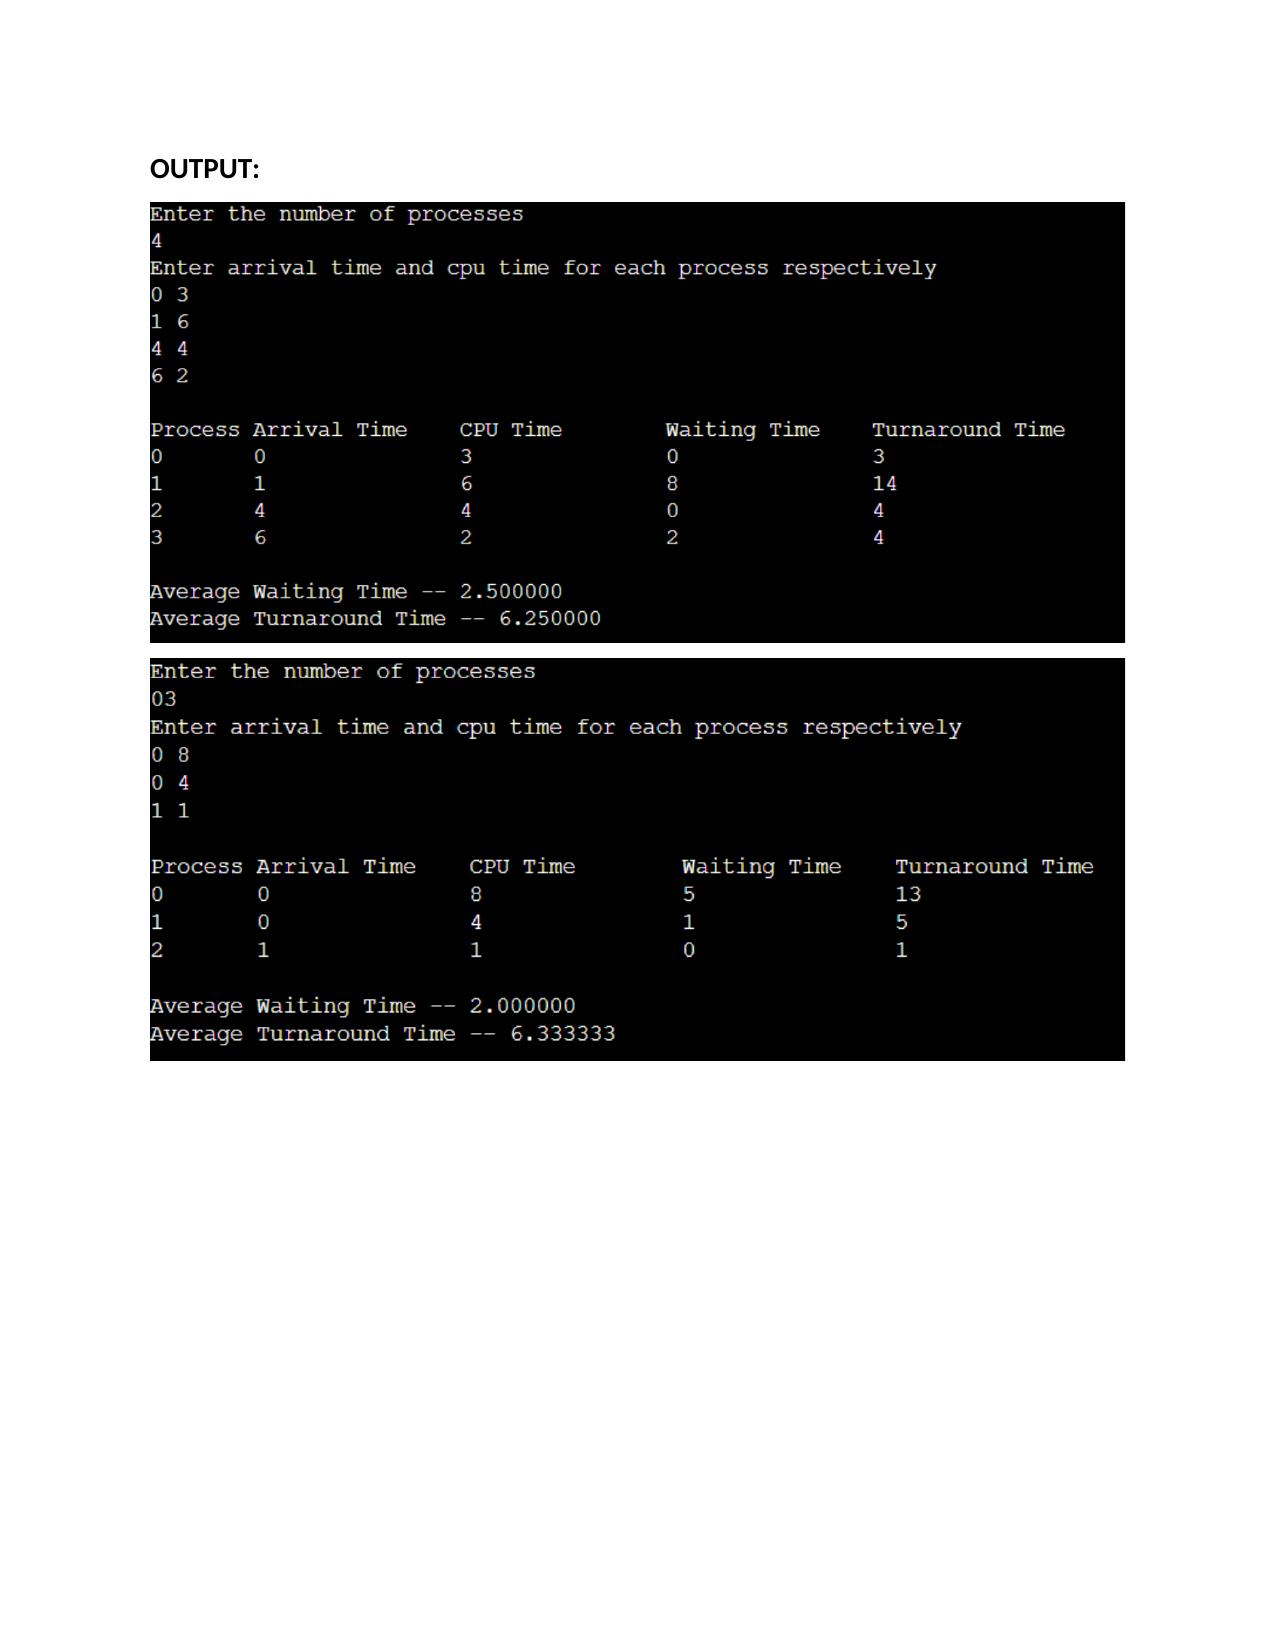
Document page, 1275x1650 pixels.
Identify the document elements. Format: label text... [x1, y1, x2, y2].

text OUTPUT: [150, 150, 1125, 186]
picture [150, 202, 1125, 643]
picture [150, 658, 1125, 1061]
